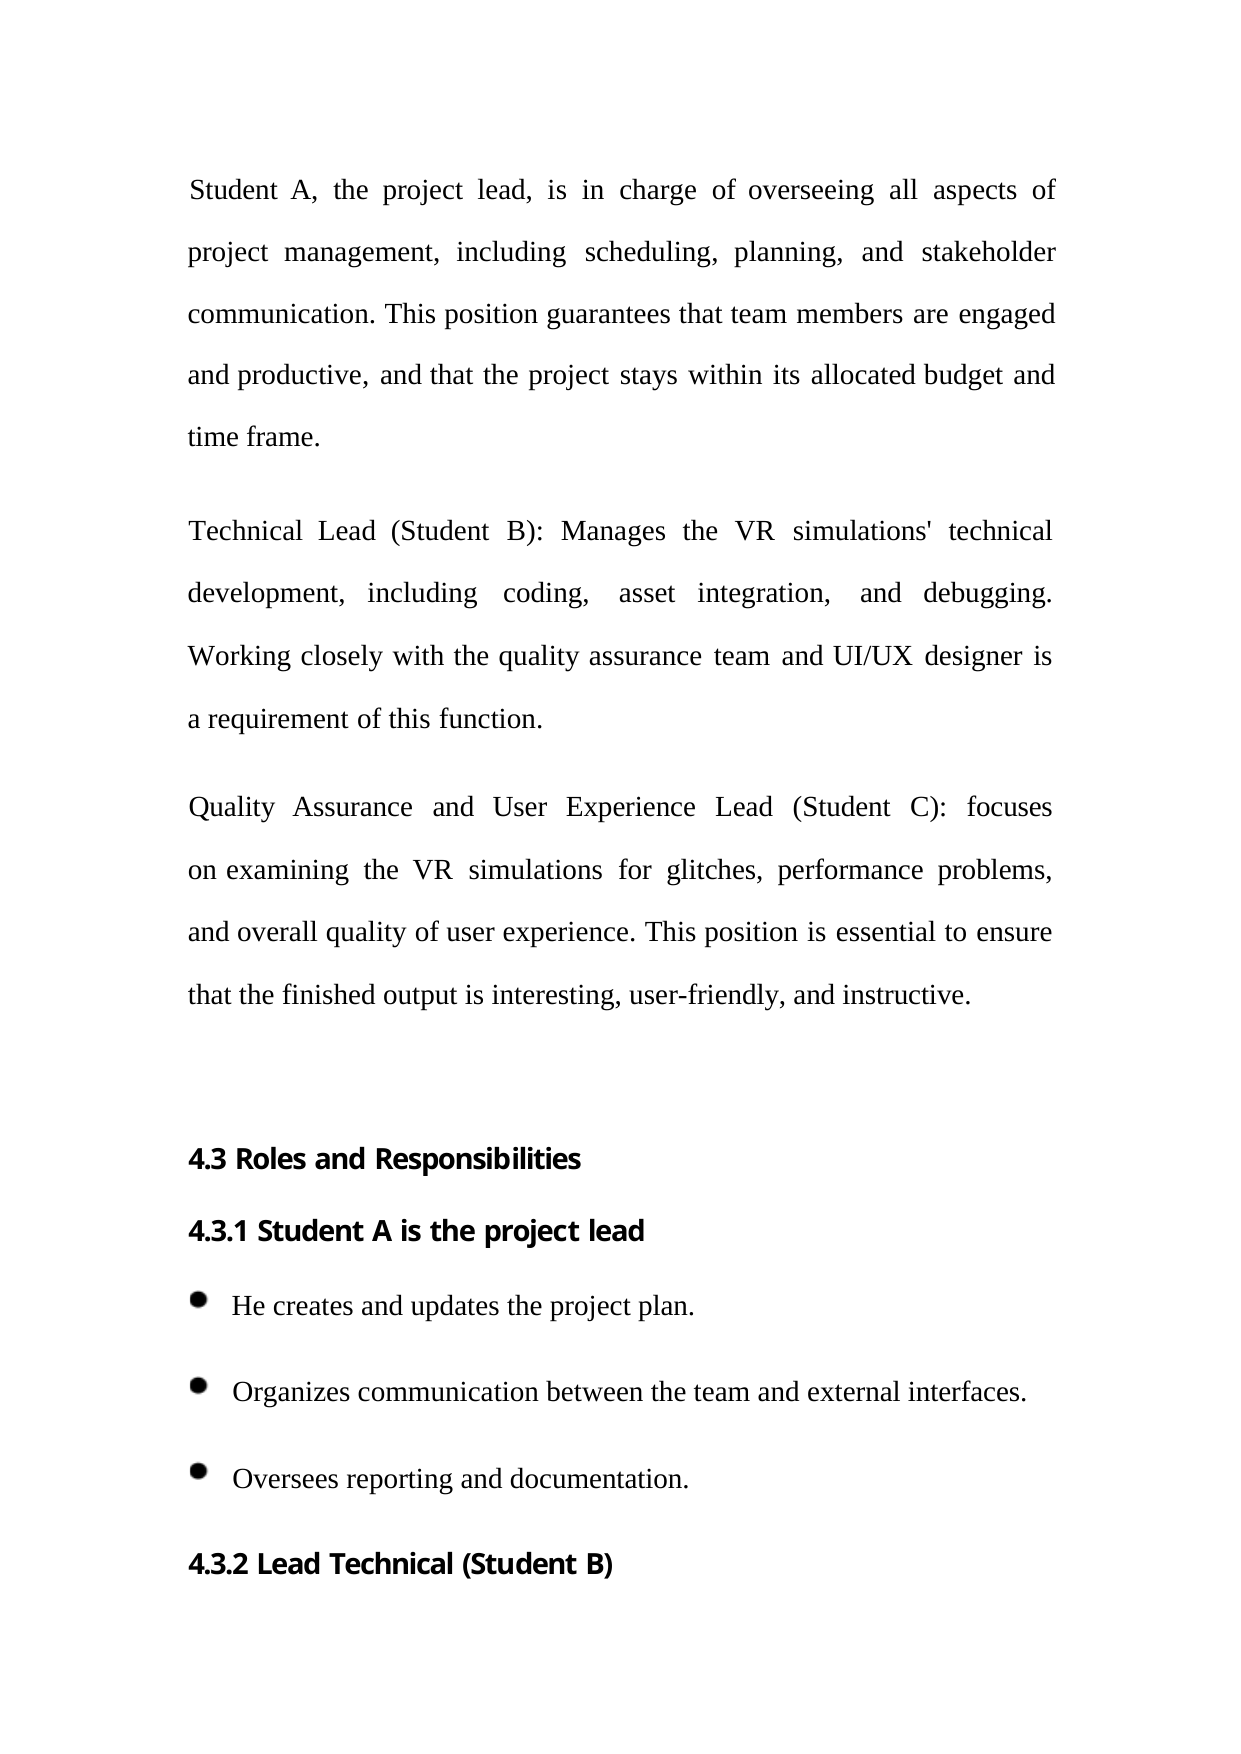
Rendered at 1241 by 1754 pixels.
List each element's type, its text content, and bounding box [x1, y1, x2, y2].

picture [189, 1456, 210, 1489]
text Student A, the project lead, is in charge of overseeing all aspects of project management, including scheduling, planning, and stakeholder communication. This position guarantees that team members are engaged and productive, and that the project stays within its allocated budget and time frame. [187, 172, 1056, 453]
text Oversees reporting and documentation. [190, 1459, 1056, 1496]
text Quality Assurance and User Experience Lead (Student C): focuses on examining the VR simulations for glitches, performance problems, and overall quality of user experience. This position is essential to ensure that the finished output is interesting, user-friendly, and instructive. [188, 789, 1053, 1011]
picture [189, 1283, 210, 1316]
text 4.3.1 Student A is the project lead [188, 1220, 1056, 1247]
text Organizes communication between the team and external interfaces. [190, 1372, 1056, 1409]
text 4.3 Roles and Responsibilities [188, 1147, 1056, 1175]
text 4.3.2 Lead Technical (Student B) [188, 1551, 1056, 1580]
text He creates and updates the project plan. [190, 1286, 1056, 1323]
picture [189, 1369, 210, 1402]
text Technical Lead (Student B): Manages the VR simulations' technical development, including coding, asset integration, and debugging. Working closely with the quality assurance team and UI/UX designer is a requirement of this function. [187, 513, 1053, 734]
